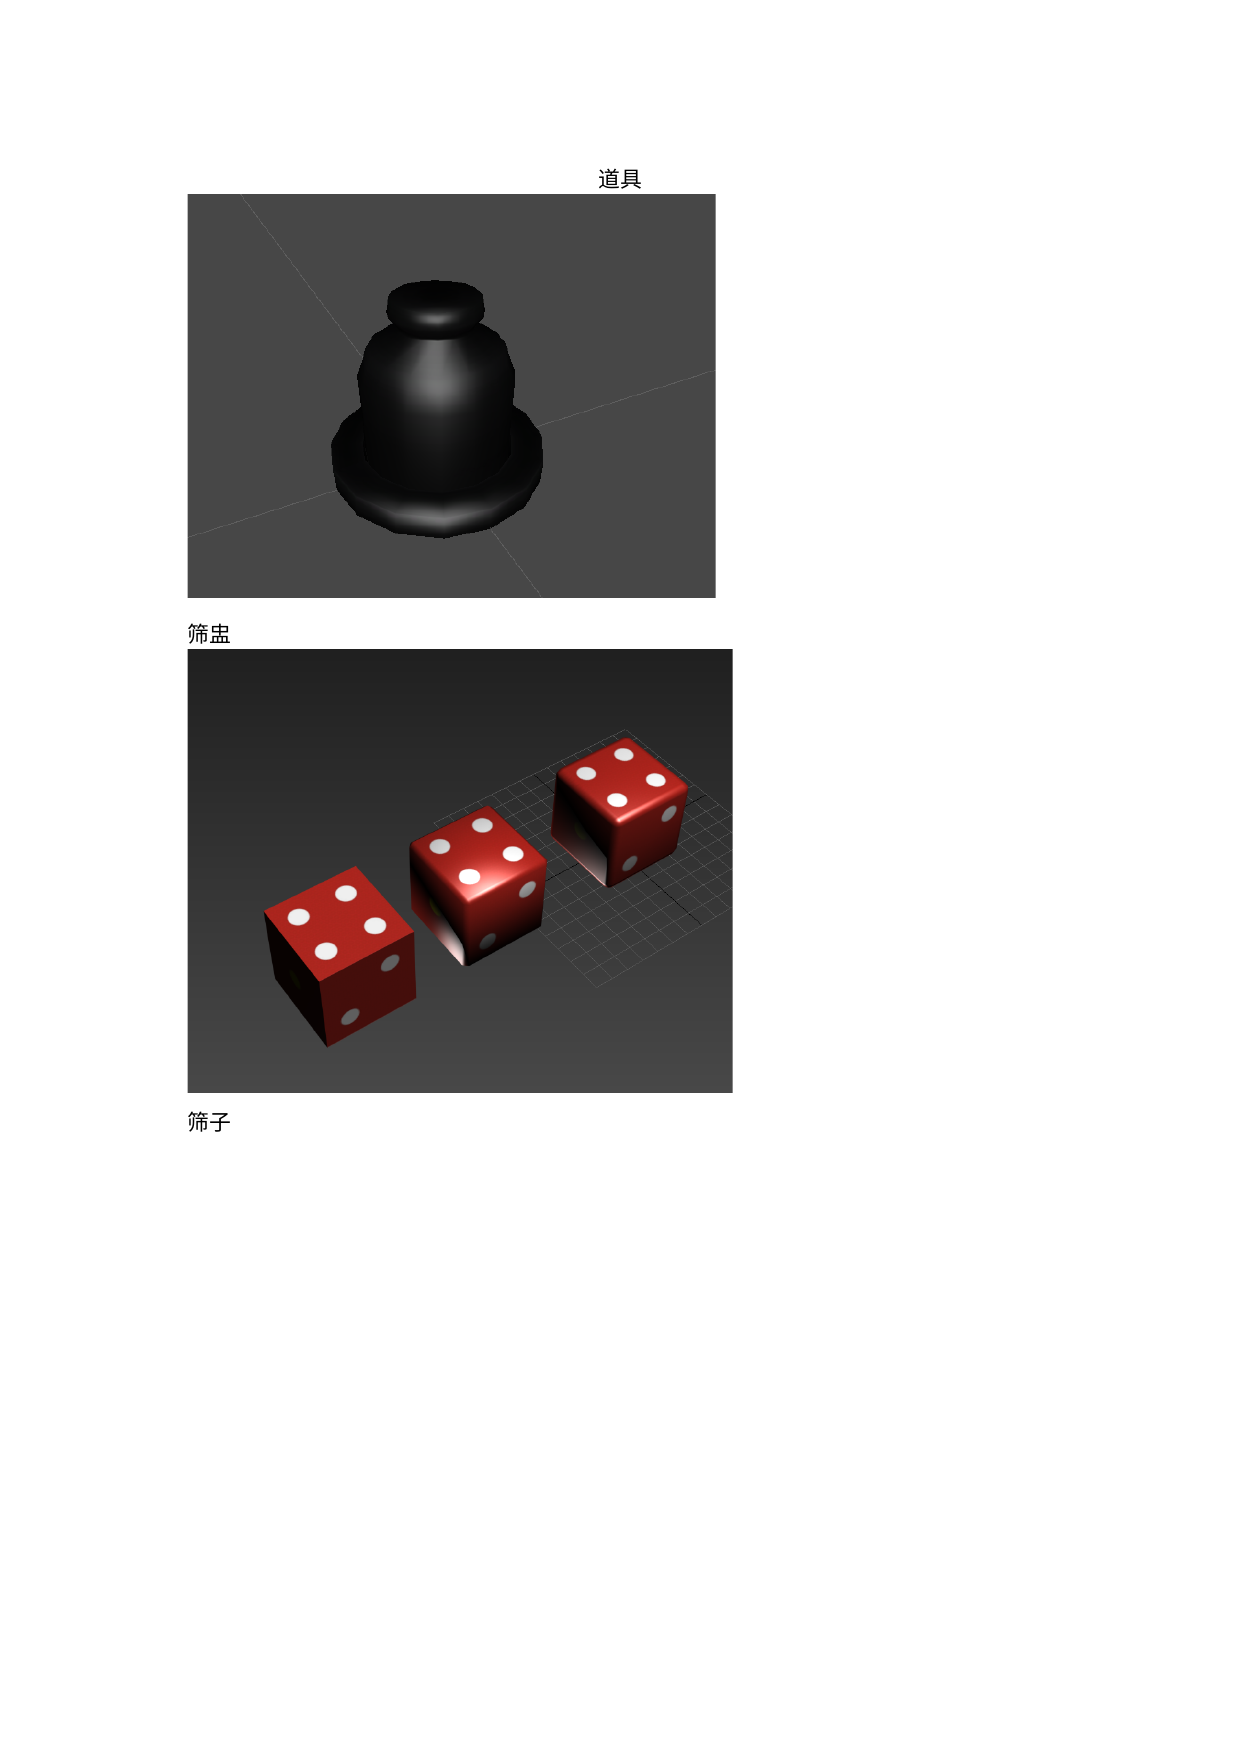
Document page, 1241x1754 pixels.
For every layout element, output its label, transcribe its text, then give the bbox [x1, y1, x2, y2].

picture [187, 194, 716, 598]
text 筛盅 [187, 617, 1053, 649]
picture [187, 649, 733, 1093]
text 道具 [187, 162, 1053, 194]
text 筛子 [187, 1104, 1053, 1137]
